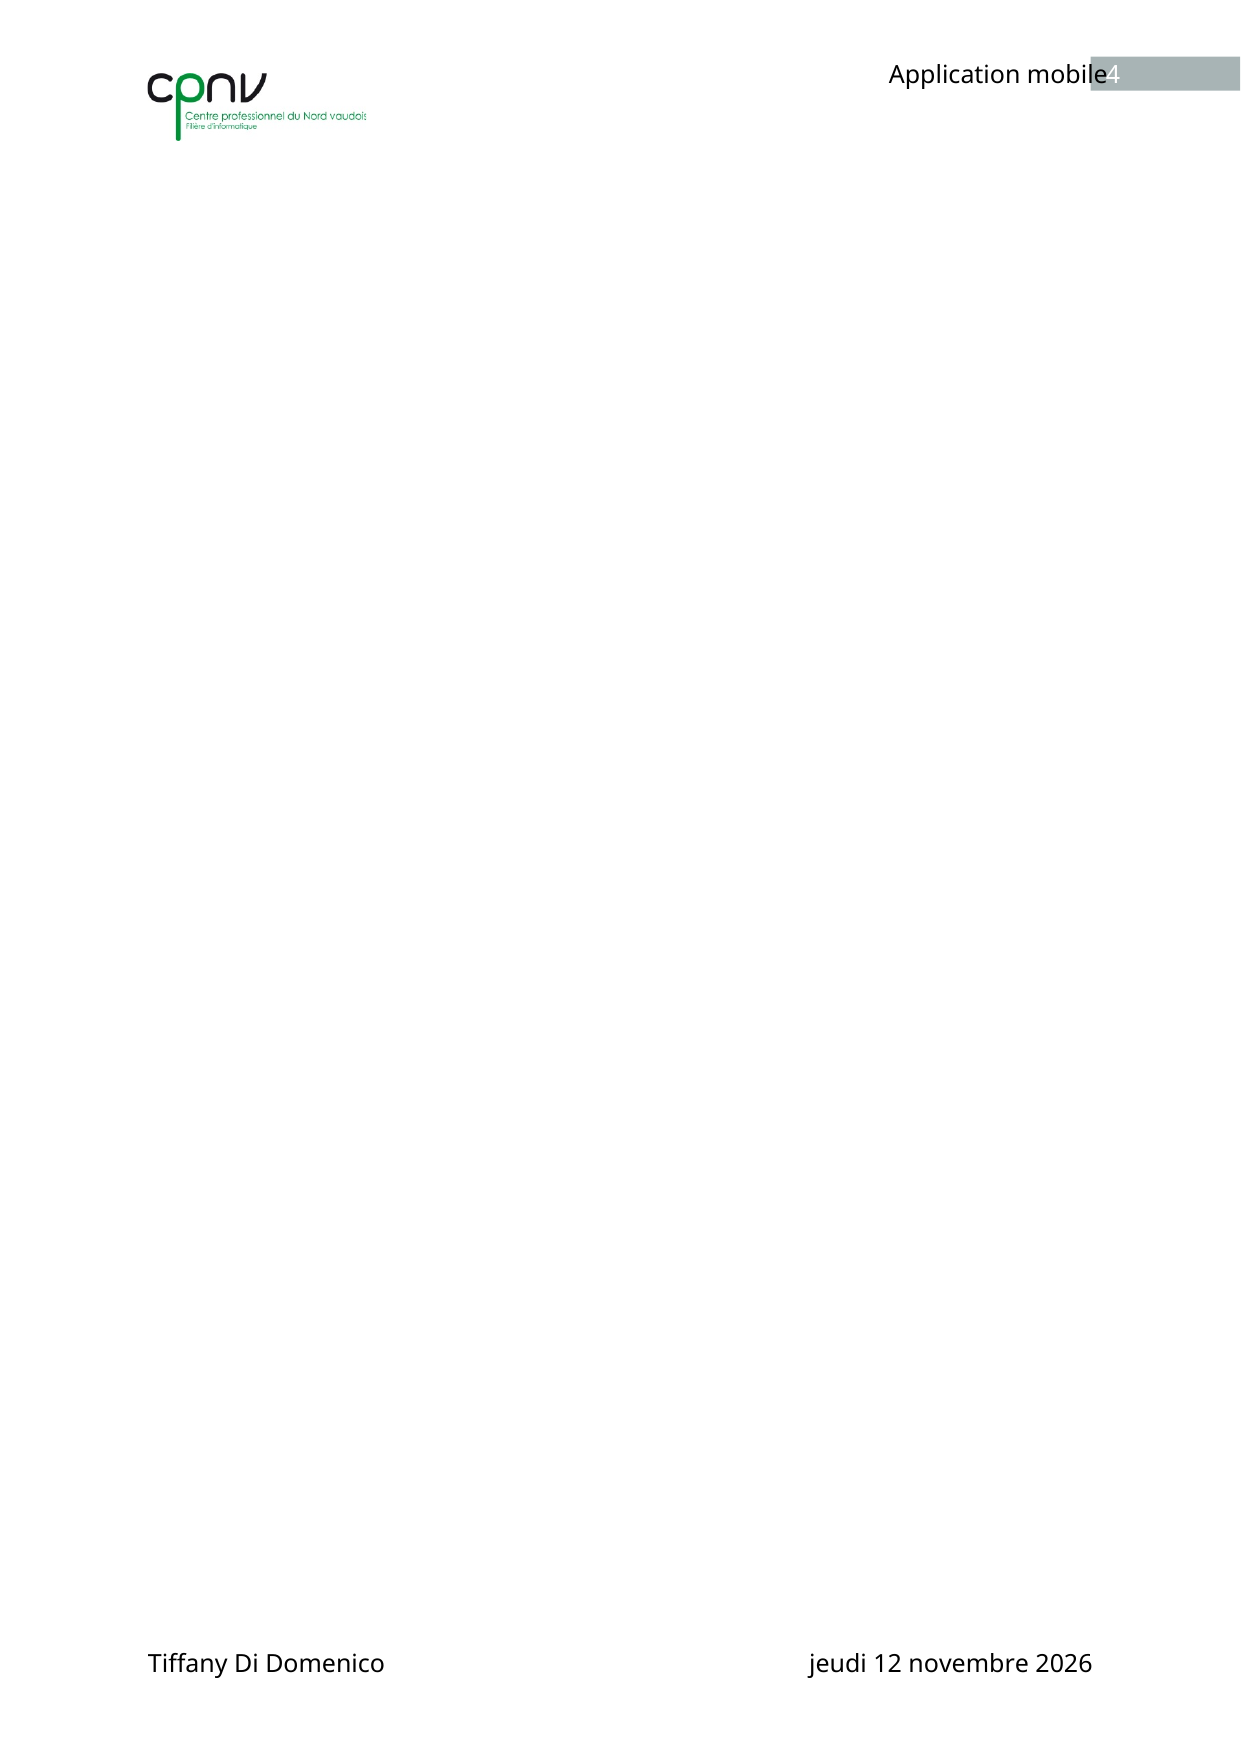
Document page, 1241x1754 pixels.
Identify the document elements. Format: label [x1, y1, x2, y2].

picture [147, 73, 367, 141]
